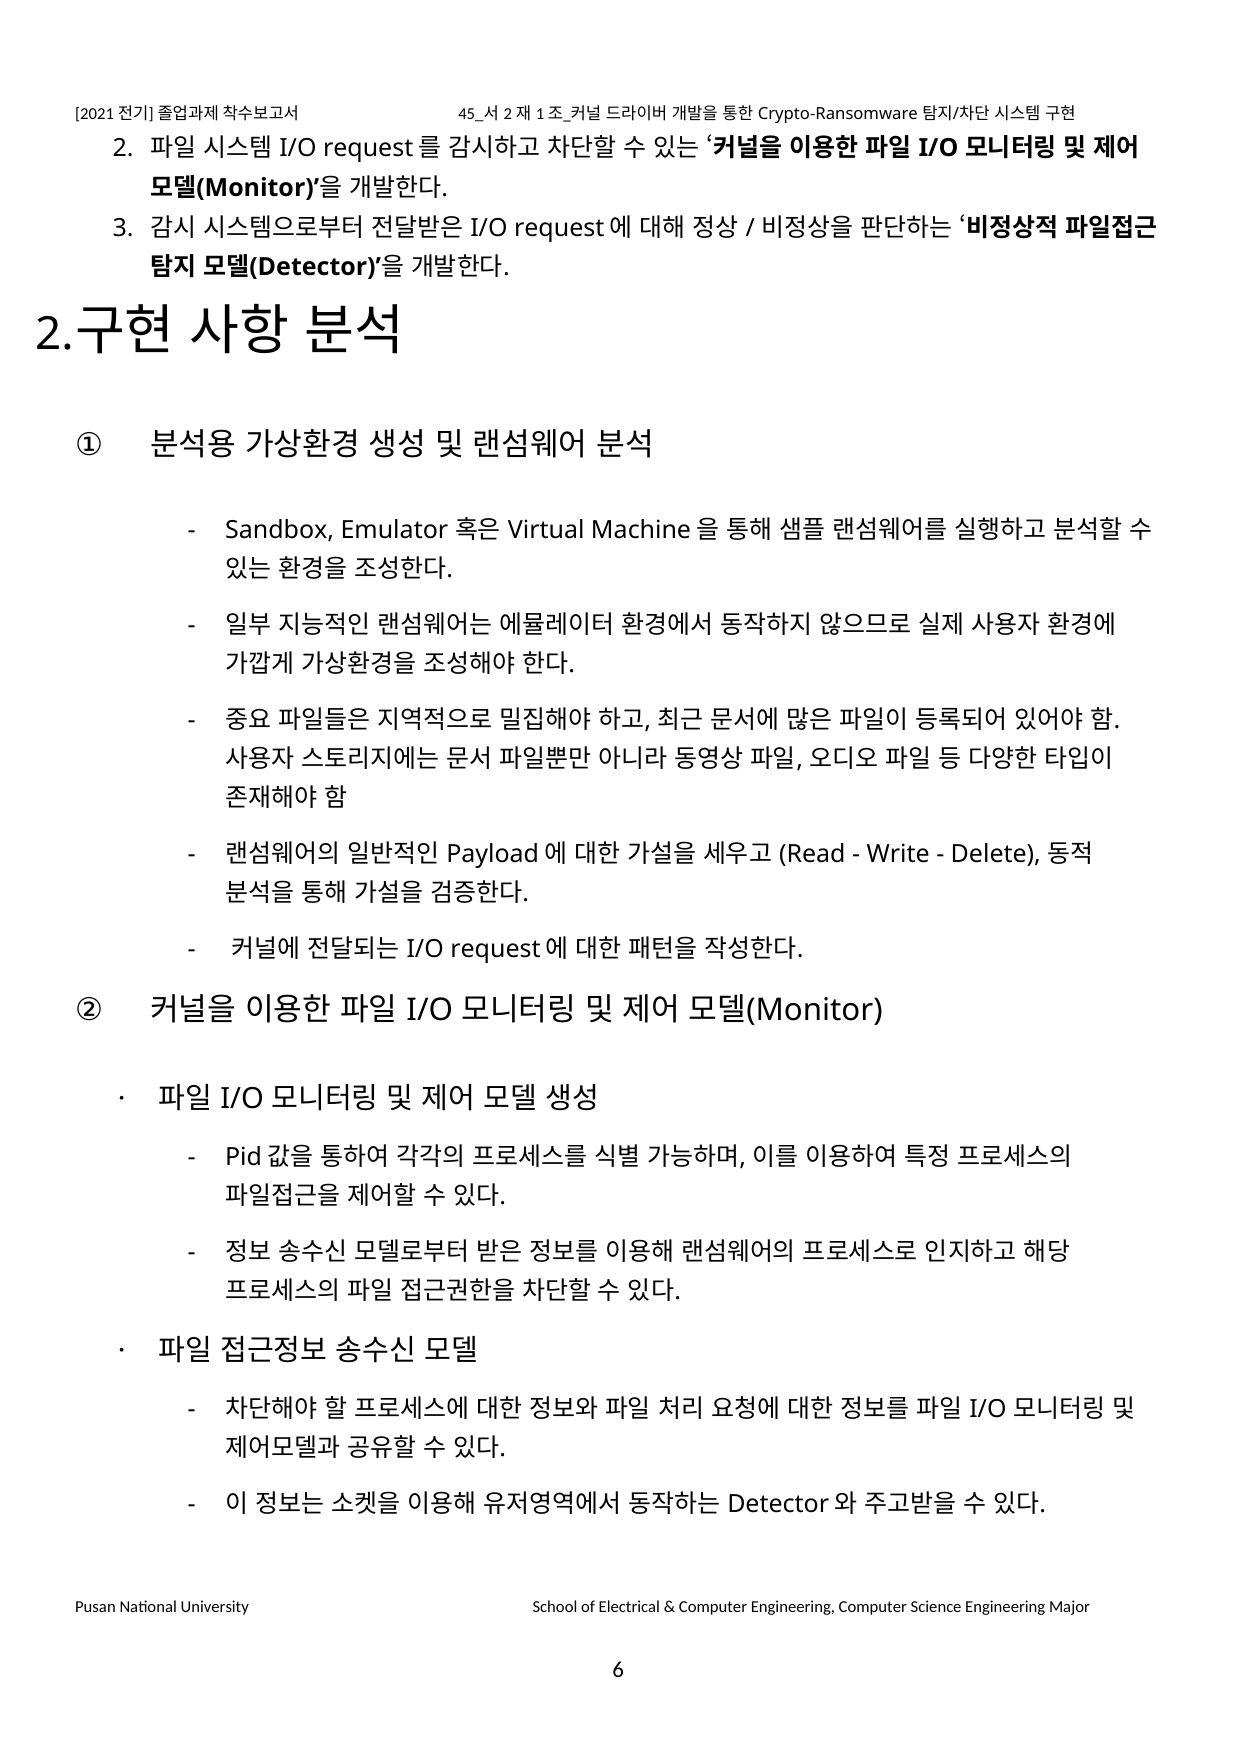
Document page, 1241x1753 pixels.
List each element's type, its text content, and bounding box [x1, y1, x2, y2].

list 중요 파일들은 지역적으로 밀집해야 하고, 최근 문서에 많은 파일이 등록되어 있어야 함. 사용자 스토리지에는 문서 파일뿐만 아니라 동영상 파일, 오디오 파일 등 다양한 타입이 존재해야 함 [187, 699, 1164, 814]
list 이 정보는 소켓을 이용해 유저영역에서 동작하는 Detector와 주고받을 수 있다. [187, 1483, 1164, 1519]
list 파일 접근정보 송수신 모델 [117, 1326, 1164, 1368]
list 랜섬웨어의 일반적인 Payload에 대한 가설을 세우고 (Read - Write - Delete), 동적 분석을 통해 가설을 검증한다. [187, 833, 1164, 908]
list 커널에 전달되는 I/O request에 대한 패턴을 작성한다. [187, 928, 1164, 964]
list 정보 송수신 모델로부터 받은 정보를 이용해 랜섬웨어의 프로세스로 인지하고 해당 프로세스의 파일 접근권한을 차단할 수 있다. [187, 1231, 1164, 1307]
list 파일 I/O 모니터링 및 제어 모델 생성 [117, 1074, 1164, 1117]
list Sandbox, Emulator 혹은 Virtual Machine을 통해 샘플 랜섬웨어를 실행하고 분석할 수 있는 환경을 조성한다. [187, 510, 1164, 585]
subtitle 구현 사항 분석 [73, 287, 1164, 365]
list 파일 시스템 I/O request를 감시하고 차단할 수 있는 ‘커널을 이용한 파일 I/O 모니터링 및 제어 모델(Monitor)’을 개발한다. [112, 127, 1164, 203]
list 차단해야 할 프로세스에 대한 정보와 파일 처리 요청에 대한 정보를 파일 I/O 모니터링 및 제어모델과 공유할 수 있다. [187, 1388, 1164, 1464]
list 감시 시스템으로부터 전달받은 I/O request에 대해 정상 / 비정상을 판단하는 ‘비정상적 파일접근 탐지 모델(Detector)’을 개발한다. [112, 207, 1164, 283]
subtitle 커널을 이용한 파일 I/O 모니터링 및 제어 모델(Monitor) [75, 984, 1164, 1029]
list Pid값을 통하여 각각의 프로세스를 식별 가능하며, 이를 이용하여 특정 프로세스의 파일접근을 제어할 수 있다. [187, 1137, 1164, 1212]
list 일부 지능적인 랜섬웨어는 에뮬레이터 환경에서 동작하지 않으므로 실제 사용자 환경에 가깝게 가상환경을 조성해야 한다. [187, 604, 1164, 680]
subtitle 분석용 가상환경 생성 및 랜섬웨어 분석 [75, 419, 1164, 465]
